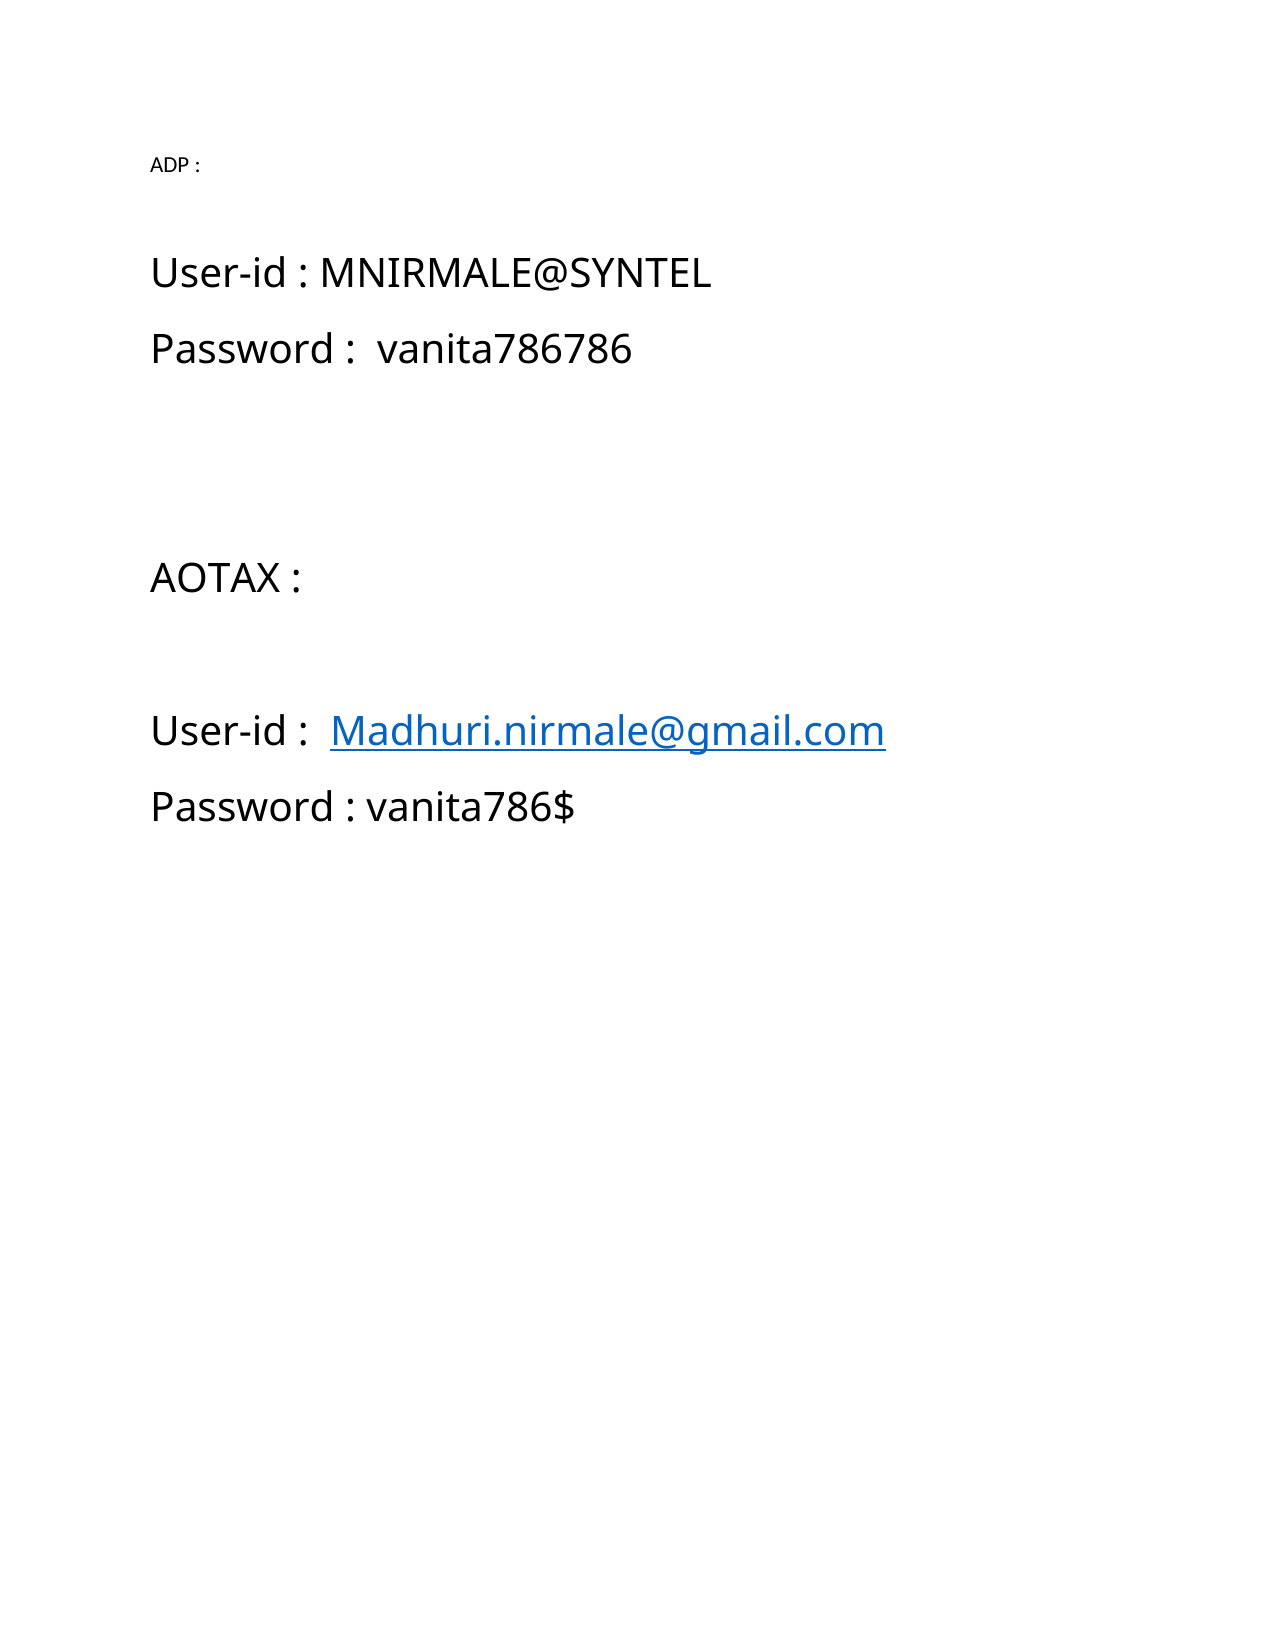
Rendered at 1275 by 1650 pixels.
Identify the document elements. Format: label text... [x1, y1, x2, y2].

text Password : vanita786$ [150, 778, 1125, 833]
text User-id : MNIRMALE@SYNTEL [150, 244, 1125, 299]
text ADP : [150, 150, 1125, 178]
text AOTAX : [150, 549, 1125, 604]
text Password : vanita786786 [150, 320, 1125, 375]
text User-id : Madhuri.nirmale@gmail.com [150, 702, 1125, 757]
